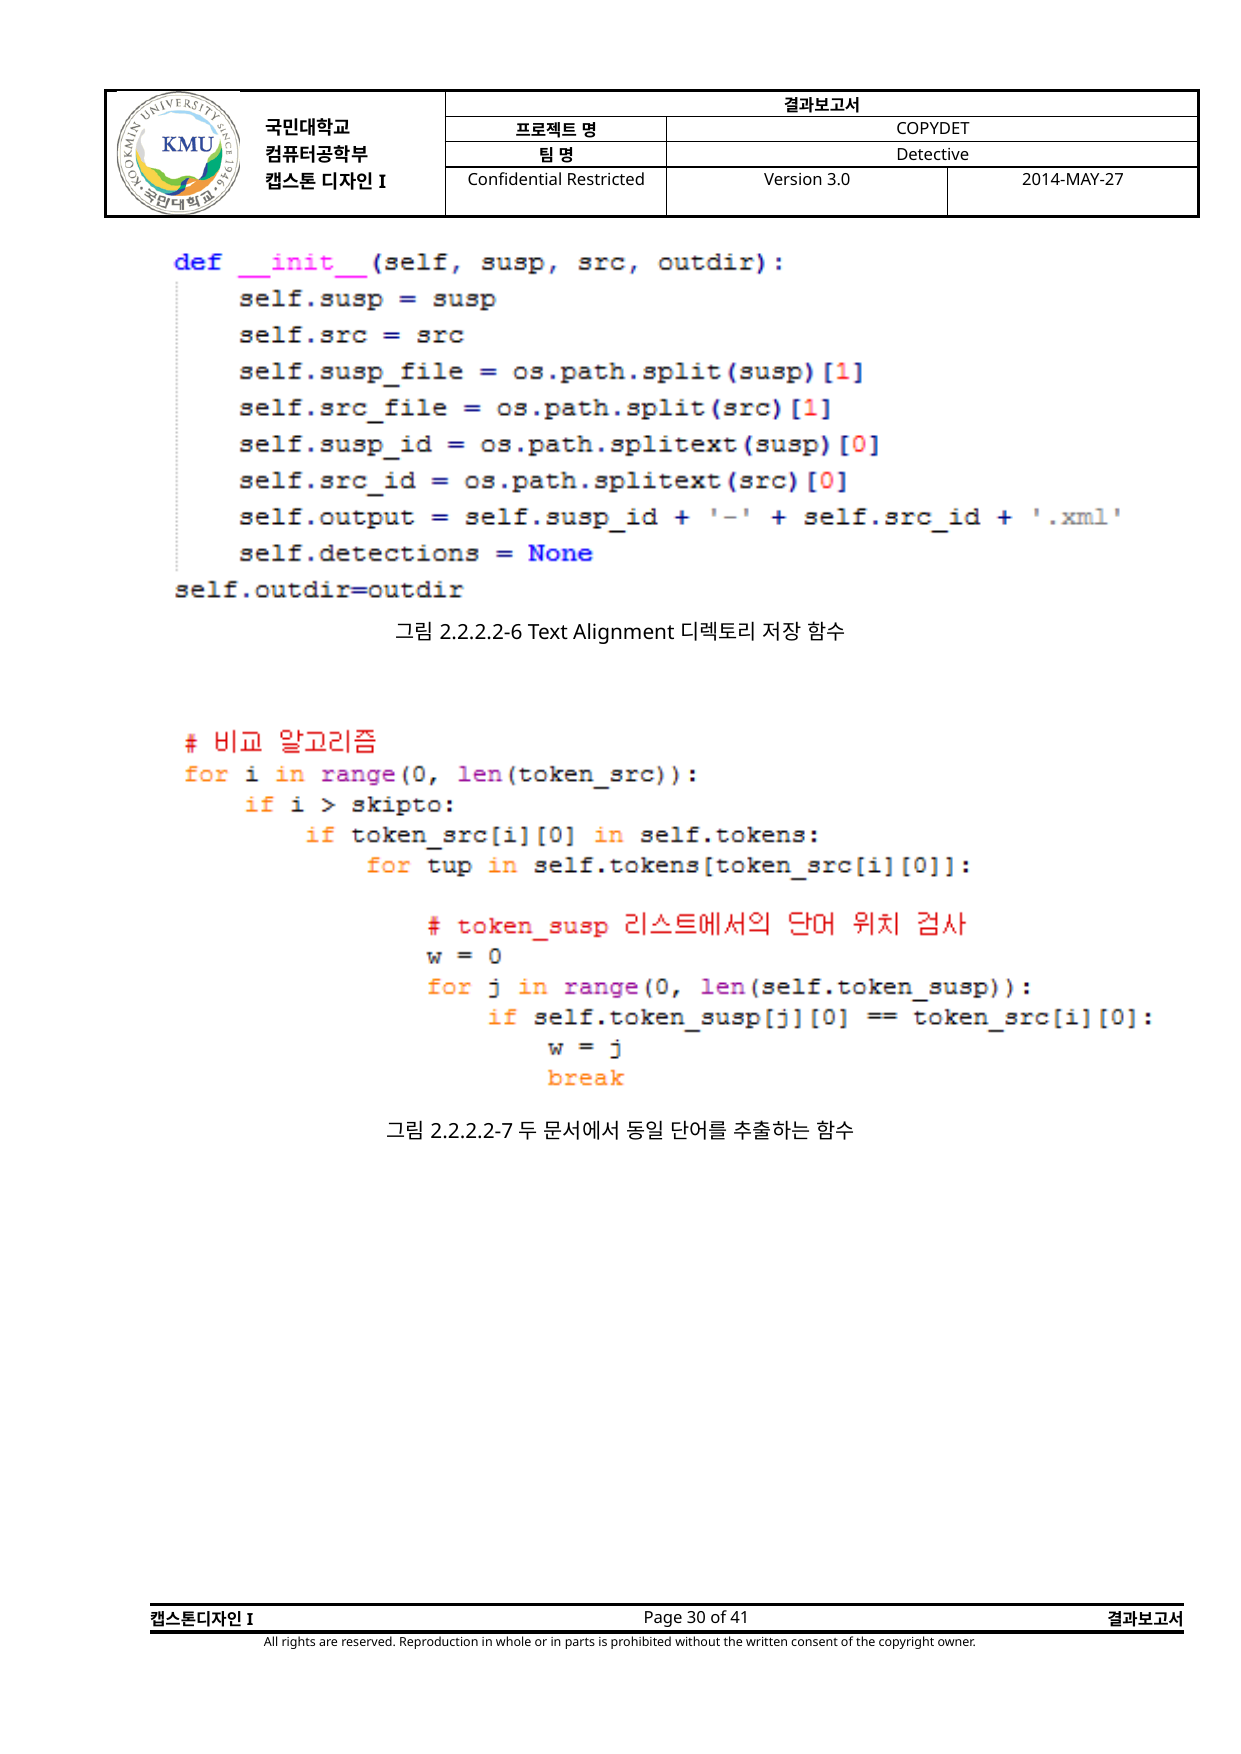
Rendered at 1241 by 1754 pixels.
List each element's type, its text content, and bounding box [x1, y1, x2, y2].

text 그림 2.2.2.2-6 Text Alignment 디렉토리 저장 함수 [150, 616, 1090, 646]
picture [150, 246, 1138, 616]
picture [116, 91, 240, 215]
text 그림 2.2.2.2-7 두 문서에서 동일 단어를 추출하는 함수 [150, 1114, 1090, 1144]
picture [150, 702, 1194, 1114]
